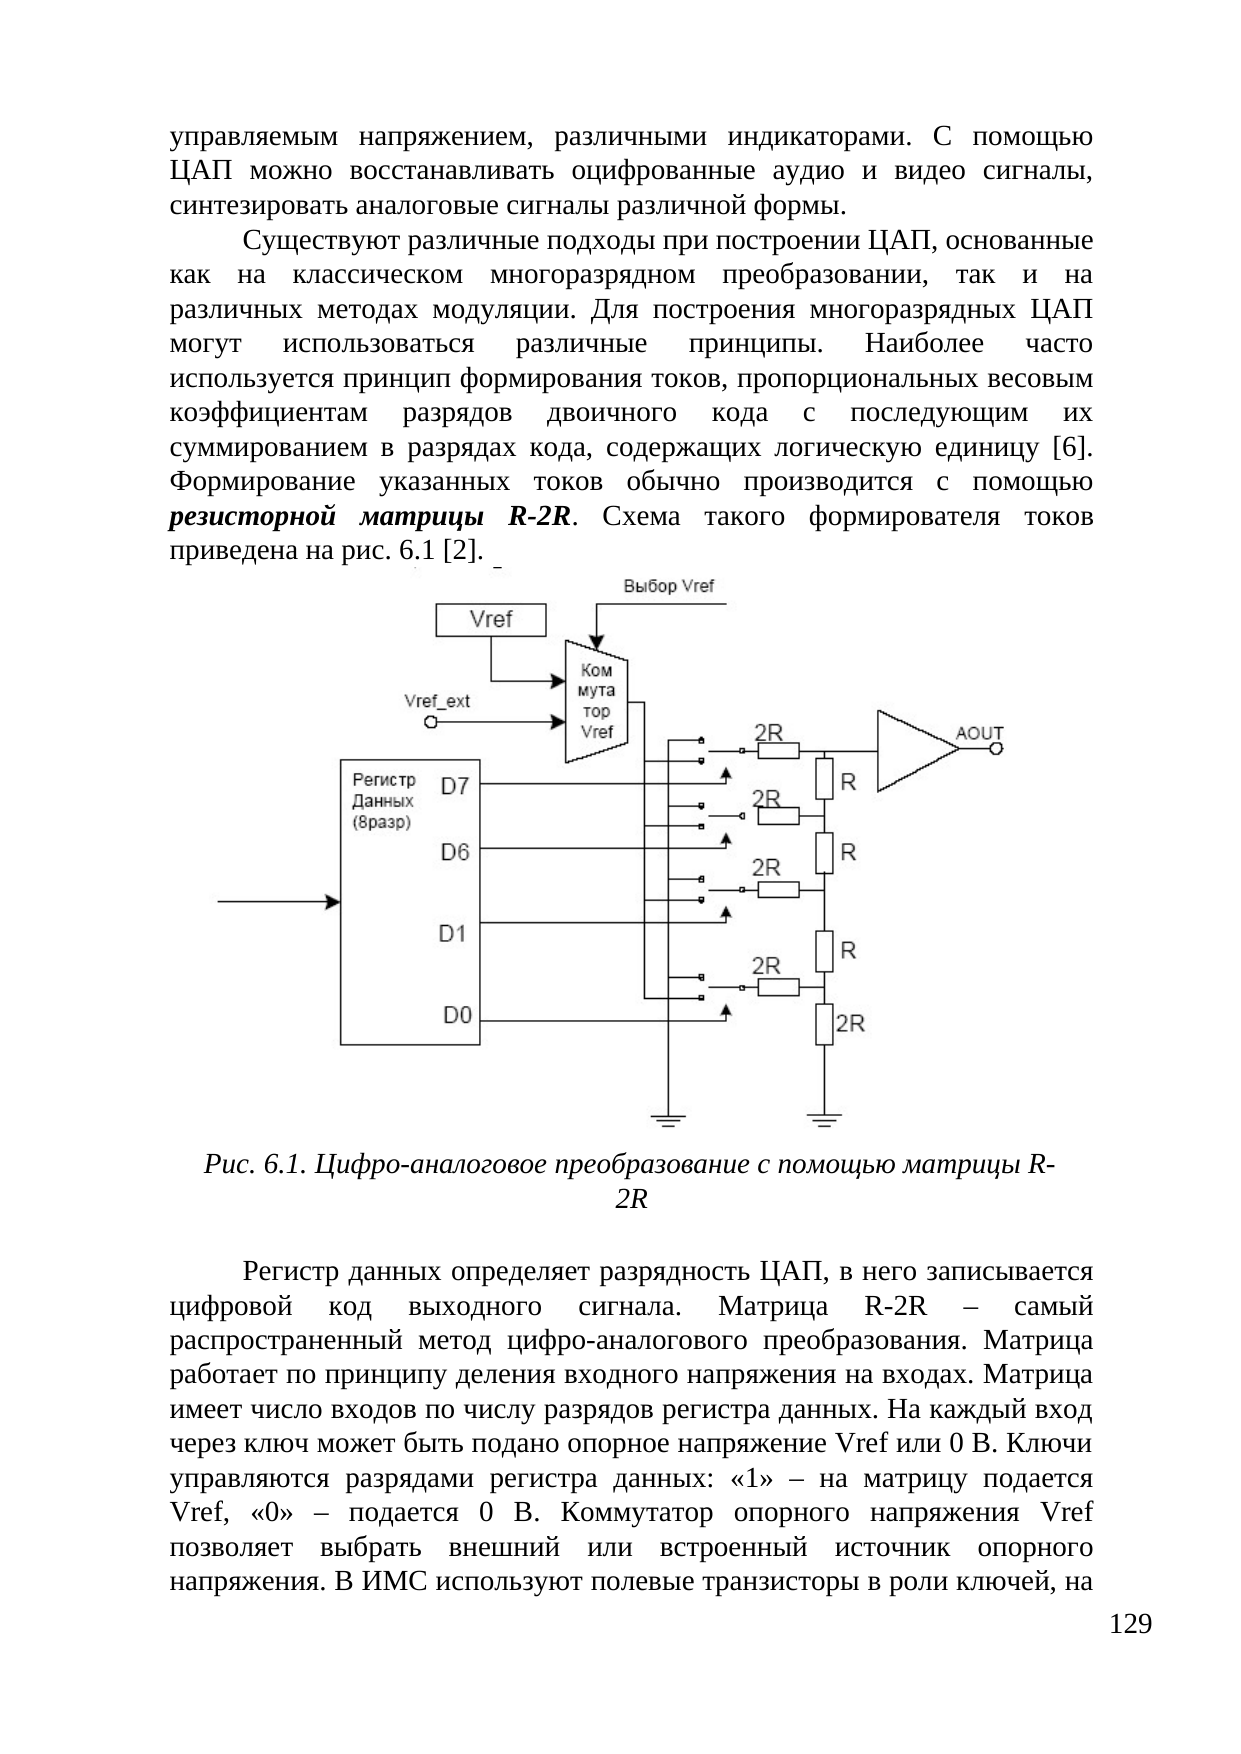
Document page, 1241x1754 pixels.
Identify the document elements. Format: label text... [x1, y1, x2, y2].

picture [208, 567, 1018, 1144]
text Рис. 6.1. Цифро-аналоговое преобразование с помощью матрицы R-2R [192, 1146, 1071, 1214]
text Существуют различные подходы при построении ЦАП, основанные как на классическом многоразрядном преобразовании, так и на различных методах модуляции. Для построения многоразрядных ЦАП могут использоваться различные принципы. Наиболее часто используется принцип формирования токов, пропорциональных весовым коэффициентам разрядов двоичного кода с последующим их суммированием в разрядах кода, содержащих логическую единицу [6]. Формирование указанных токов обычно производится с помощью резисторной матрицы R-2R. Схема такого формирователя токов приведена на рис. 6.1 [2]. [169, 222, 1094, 566]
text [169, 118, 1094, 221]
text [169, 1253, 1094, 1597]
